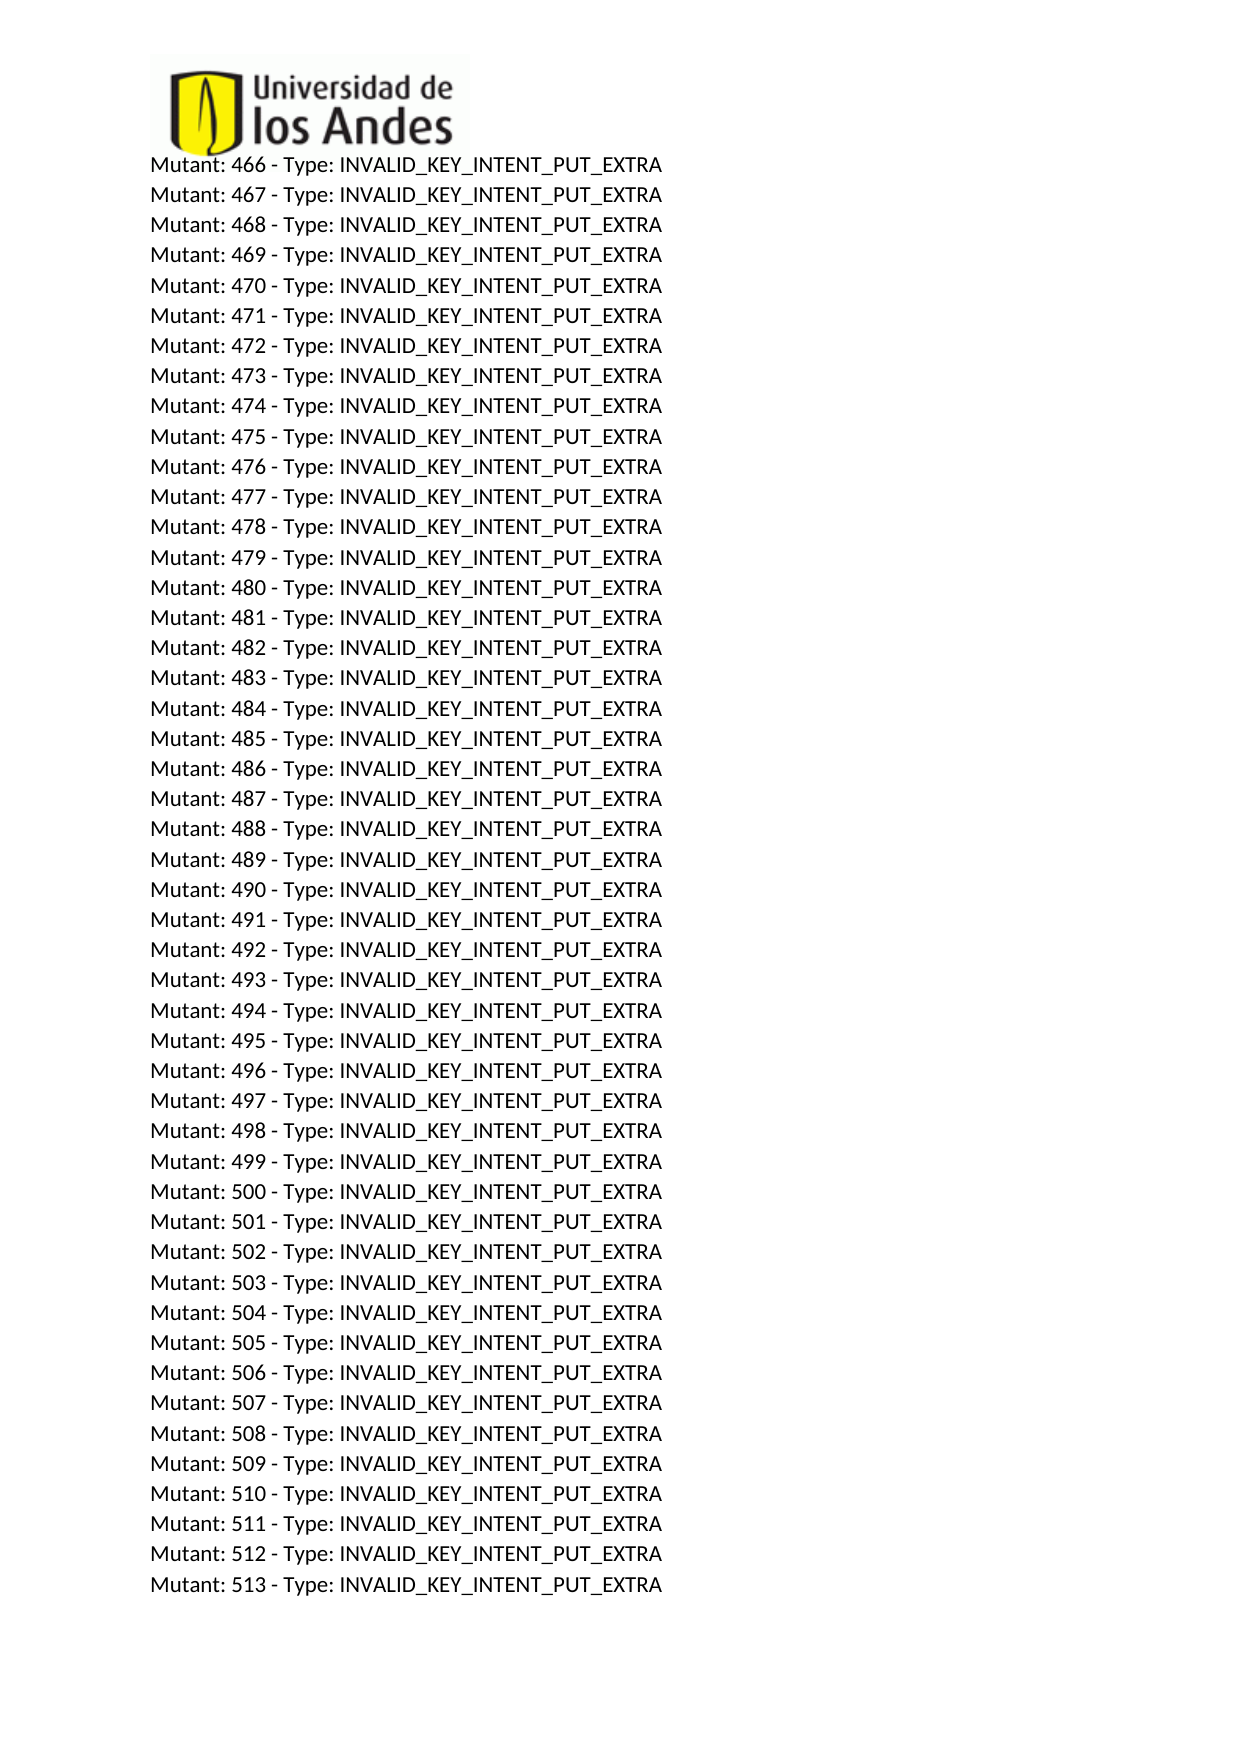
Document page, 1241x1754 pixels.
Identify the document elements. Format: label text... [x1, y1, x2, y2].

text Mutant: 511 - Type: INVALID_KEY_INTENT_PUT_EXTRA [150, 1509, 1090, 1537]
text Mutant: 507 - Type: INVALID_KEY_INTENT_PUT_EXTRA [150, 1388, 1090, 1417]
text Mutant: 484 - Type: INVALID_KEY_INTENT_PUT_EXTRA [150, 694, 1090, 722]
picture [150, 54, 471, 150]
text Mutant: 475 - Type: INVALID_KEY_INTENT_PUT_EXTRA [150, 422, 1090, 450]
text Mutant: 477 - Type: INVALID_KEY_INTENT_PUT_EXTRA [150, 482, 1090, 510]
text Mutant: 504 - Type: INVALID_KEY_INTENT_PUT_EXTRA [150, 1298, 1090, 1326]
text Mutant: 480 - Type: INVALID_KEY_INTENT_PUT_EXTRA [150, 573, 1090, 601]
text Mutant: 499 - Type: INVALID_KEY_INTENT_PUT_EXTRA [150, 1147, 1090, 1175]
text Mutant: 506 - Type: INVALID_KEY_INTENT_PUT_EXTRA [150, 1358, 1090, 1386]
text Mutant: 502 - Type: INVALID_KEY_INTENT_PUT_EXTRA [150, 1237, 1090, 1266]
text Mutant: 495 - Type: INVALID_KEY_INTENT_PUT_EXTRA [150, 1026, 1090, 1054]
text Mutant: 479 - Type: INVALID_KEY_INTENT_PUT_EXTRA [150, 543, 1090, 571]
text Mutant: 482 - Type: INVALID_KEY_INTENT_PUT_EXTRA [150, 633, 1090, 661]
text Mutant: 505 - Type: INVALID_KEY_INTENT_PUT_EXTRA [150, 1328, 1090, 1356]
text Mutant: 497 - Type: INVALID_KEY_INTENT_PUT_EXTRA [150, 1086, 1090, 1114]
text Mutant: 503 - Type: INVALID_KEY_INTENT_PUT_EXTRA [150, 1268, 1090, 1296]
text Mutant: 488 - Type: INVALID_KEY_INTENT_PUT_EXTRA [150, 814, 1090, 843]
text Mutant: 510 - Type: INVALID_KEY_INTENT_PUT_EXTRA [150, 1479, 1090, 1507]
text Mutant: 473 - Type: INVALID_KEY_INTENT_PUT_EXTRA [150, 361, 1090, 389]
text Mutant: 494 - Type: INVALID_KEY_INTENT_PUT_EXTRA [150, 996, 1090, 1024]
text Mutant: 501 - Type: INVALID_KEY_INTENT_PUT_EXTRA [150, 1207, 1090, 1235]
text Mutant: 471 - Type: INVALID_KEY_INTENT_PUT_EXTRA [150, 301, 1090, 329]
text Mutant: 493 - Type: INVALID_KEY_INTENT_PUT_EXTRA [150, 966, 1090, 994]
text Mutant: 498 - Type: INVALID_KEY_INTENT_PUT_EXTRA [150, 1117, 1090, 1145]
text Mutant: 478 - Type: INVALID_KEY_INTENT_PUT_EXTRA [150, 512, 1090, 541]
text Mutant: 489 - Type: INVALID_KEY_INTENT_PUT_EXTRA [150, 845, 1090, 873]
text Mutant: 490 - Type: INVALID_KEY_INTENT_PUT_EXTRA [150, 875, 1090, 903]
text Mutant: 469 - Type: INVALID_KEY_INTENT_PUT_EXTRA [150, 241, 1090, 269]
text Mutant: 472 - Type: INVALID_KEY_INTENT_PUT_EXTRA [150, 331, 1090, 359]
text Mutant: 474 - Type: INVALID_KEY_INTENT_PUT_EXTRA [150, 392, 1090, 420]
text Mutant: 500 - Type: INVALID_KEY_INTENT_PUT_EXTRA [150, 1177, 1090, 1205]
text Mutant: 483 - Type: INVALID_KEY_INTENT_PUT_EXTRA [150, 663, 1090, 692]
text Mutant: 487 - Type: INVALID_KEY_INTENT_PUT_EXTRA [150, 784, 1090, 812]
text Mutant: 466 - Type: INVALID_KEY_INTENT_PUT_EXTRA [150, 150, 1090, 178]
text Mutant: 508 - Type: INVALID_KEY_INTENT_PUT_EXTRA [150, 1419, 1090, 1447]
text Mutant: 481 - Type: INVALID_KEY_INTENT_PUT_EXTRA [150, 603, 1090, 631]
text Mutant: 486 - Type: INVALID_KEY_INTENT_PUT_EXTRA [150, 754, 1090, 782]
text Mutant: 509 - Type: INVALID_KEY_INTENT_PUT_EXTRA [150, 1449, 1090, 1477]
text Mutant: 492 - Type: INVALID_KEY_INTENT_PUT_EXTRA [150, 935, 1090, 963]
text Mutant: 467 - Type: INVALID_KEY_INTENT_PUT_EXTRA [150, 180, 1090, 208]
text Mutant: 476 - Type: INVALID_KEY_INTENT_PUT_EXTRA [150, 452, 1090, 480]
text Mutant: 485 - Type: INVALID_KEY_INTENT_PUT_EXTRA [150, 724, 1090, 752]
text Mutant: 470 - Type: INVALID_KEY_INTENT_PUT_EXTRA [150, 271, 1090, 299]
text Mutant: 512 - Type: INVALID_KEY_INTENT_PUT_EXTRA [150, 1539, 1090, 1568]
text Mutant: 496 - Type: INVALID_KEY_INTENT_PUT_EXTRA [150, 1056, 1090, 1084]
text Mutant: 468 - Type: INVALID_KEY_INTENT_PUT_EXTRA [150, 210, 1090, 238]
text Mutant: 491 - Type: INVALID_KEY_INTENT_PUT_EXTRA [150, 905, 1090, 933]
text Mutant: 513 - Type: INVALID_KEY_INTENT_PUT_EXTRA [150, 1570, 1090, 1598]
